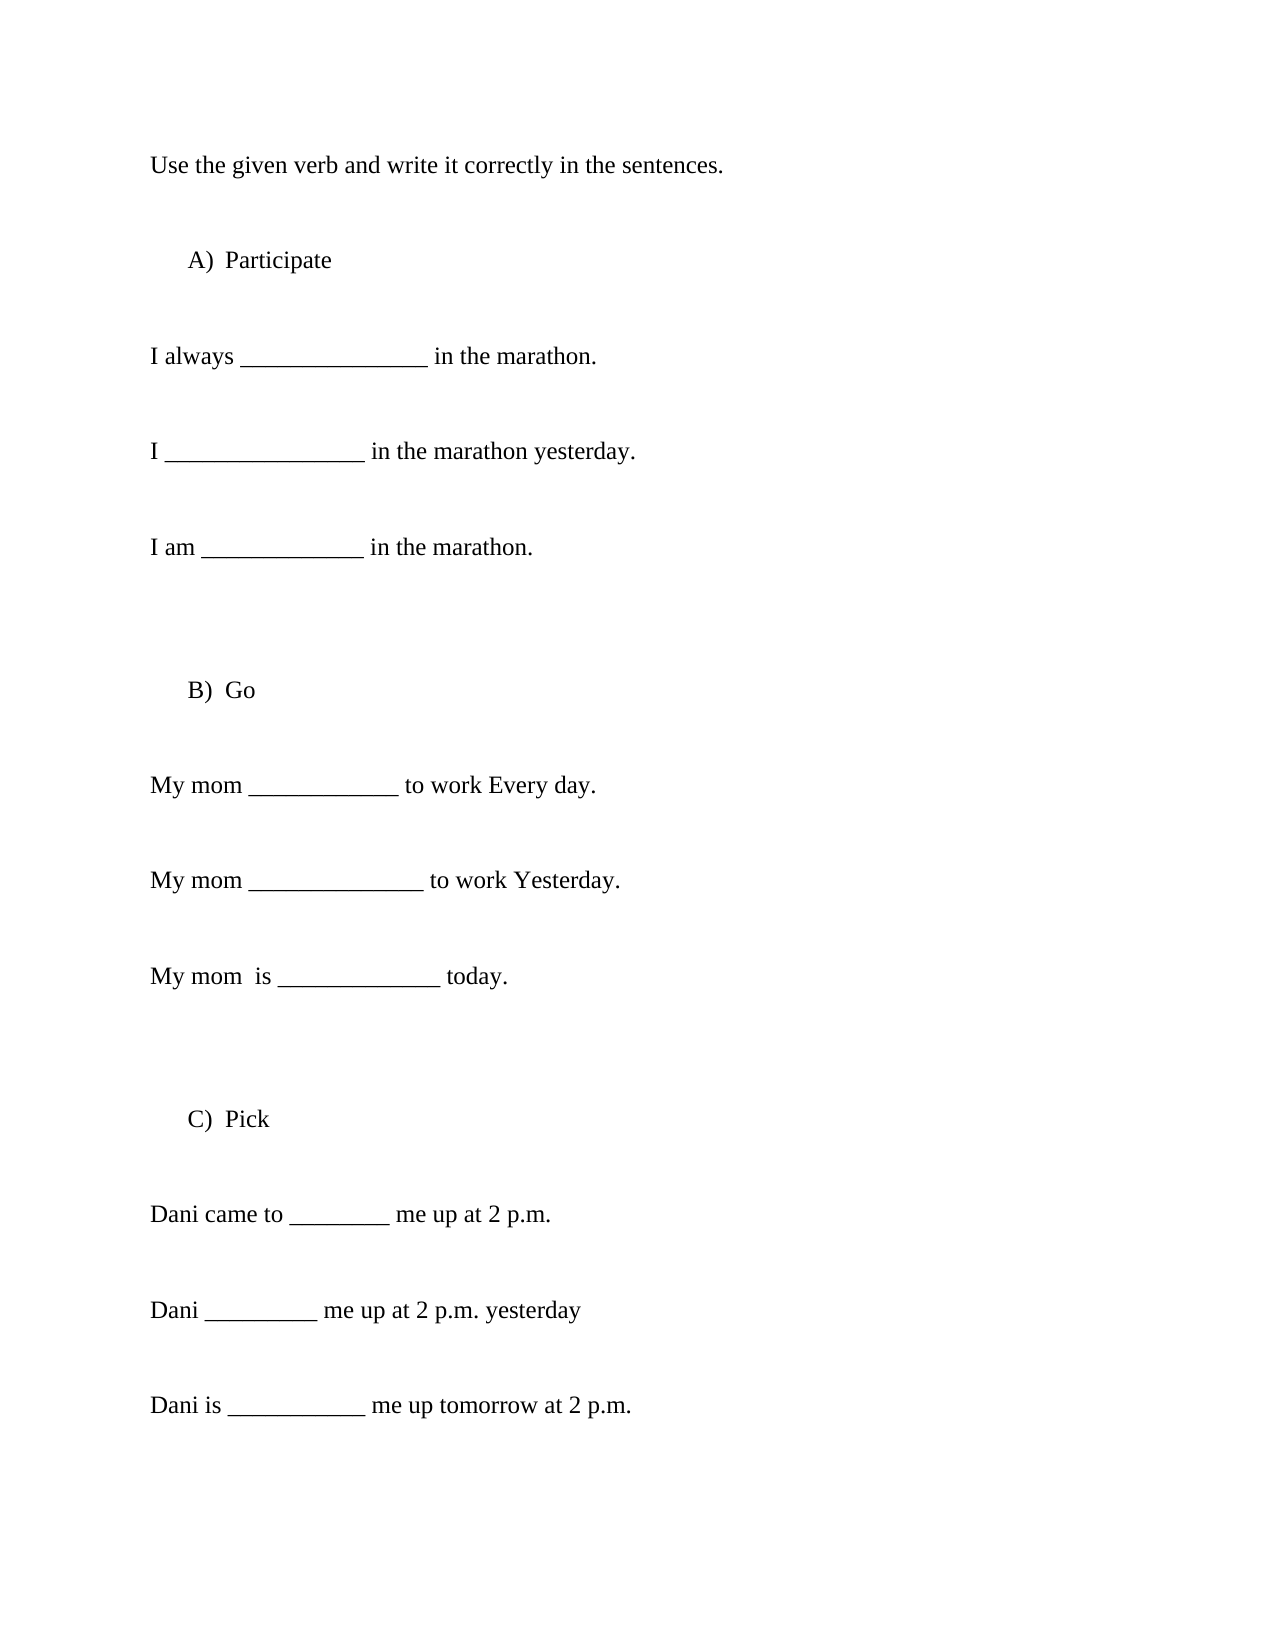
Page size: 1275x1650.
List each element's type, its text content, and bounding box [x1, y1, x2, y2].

text Use the given verb and write it correctly in the sentences. [150, 150, 1125, 179]
list Go [187, 675, 1125, 703]
text I always _______________ in the marathon. [150, 341, 1125, 369]
text My mom ______________ to work Yesterday. [150, 866, 1125, 894]
text I ________________ in the marathon yesterday. [150, 436, 1125, 465]
text Dani came to ________ me up at 2 p.m. [150, 1199, 1125, 1228]
text Dani _________ me up at 2 p.m. yesterday [150, 1295, 1125, 1324]
text My mom ____________ to work Every day. [150, 770, 1125, 799]
list Participate [187, 245, 1125, 274]
text Dani is ___________ me up tomorrow at 2 p.m. [150, 1390, 1125, 1419]
text My mom is _____________ today. [150, 961, 1125, 990]
list Pick [187, 1104, 1125, 1133]
text I am _____________ in the marathon. [150, 532, 1125, 560]
